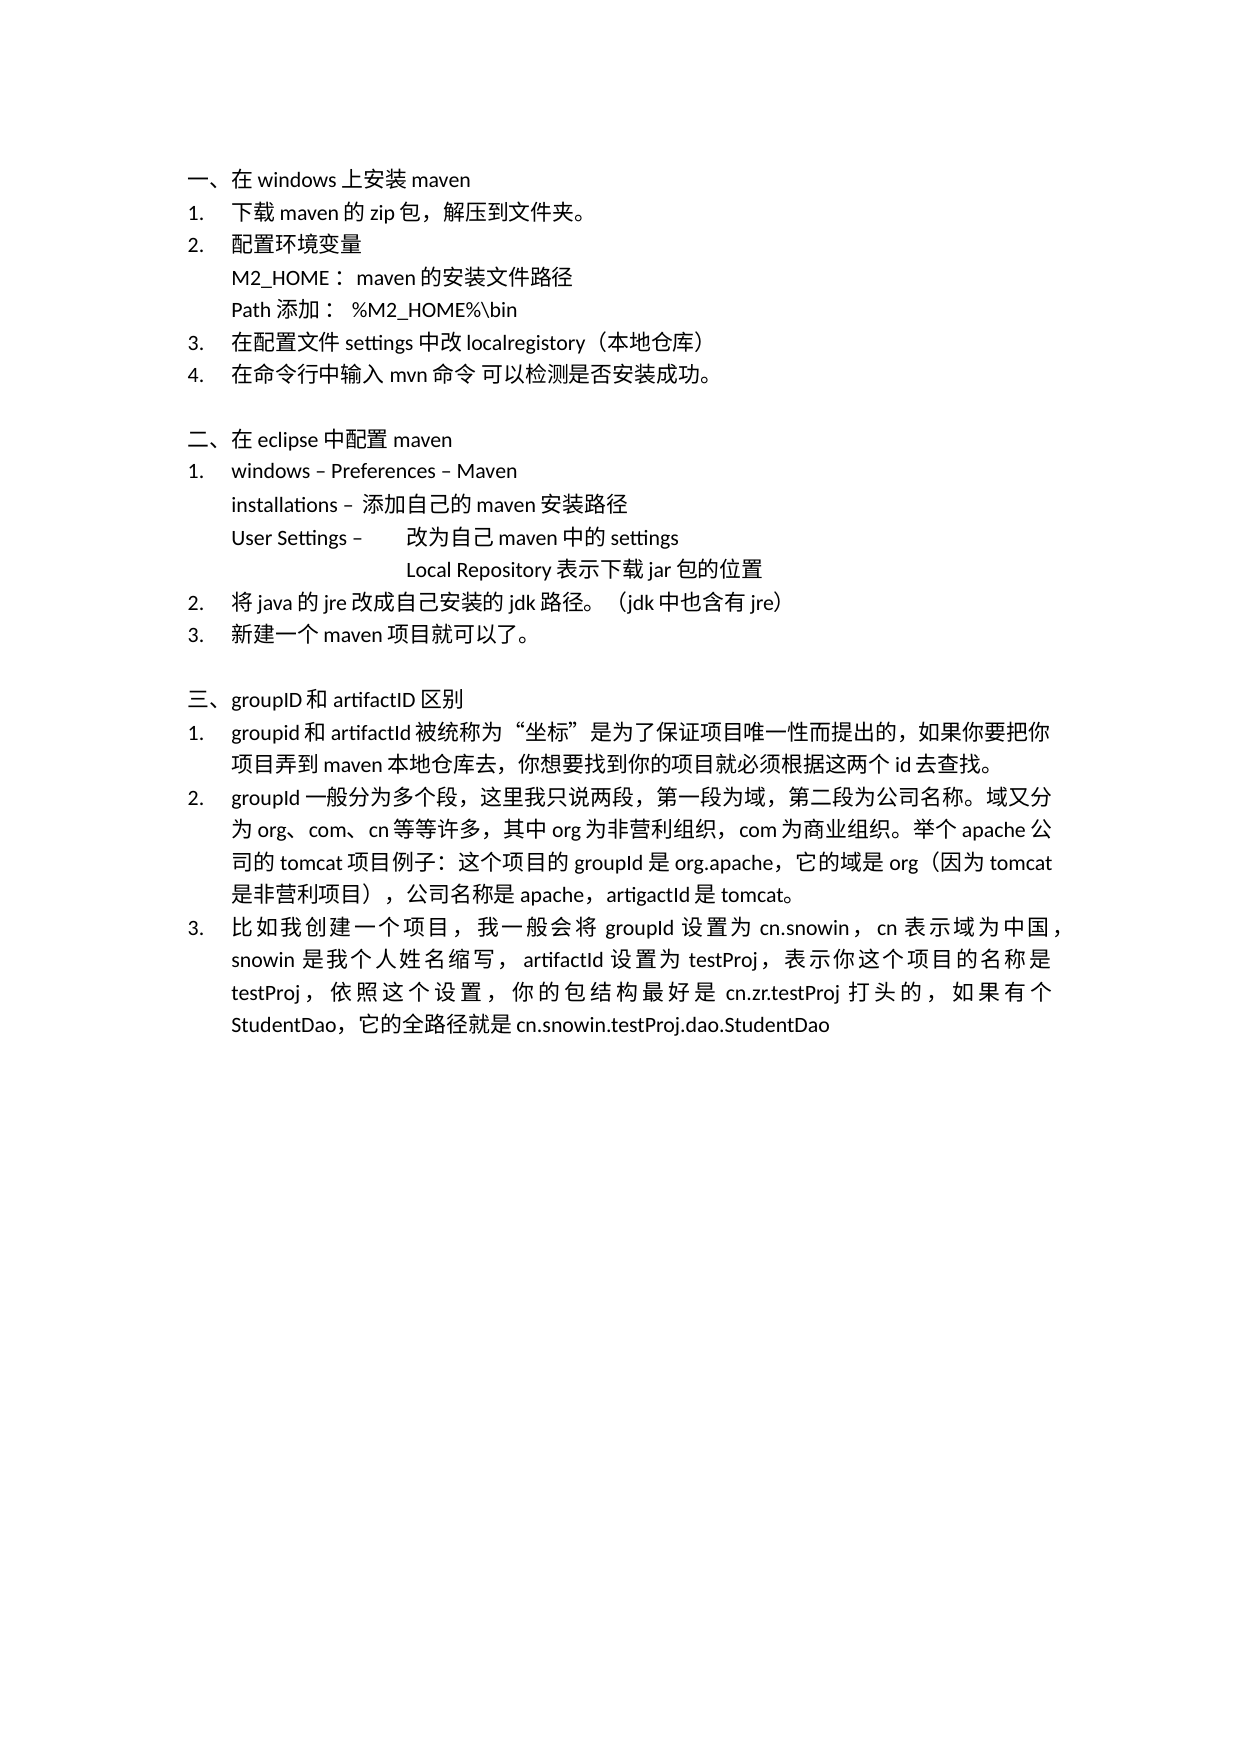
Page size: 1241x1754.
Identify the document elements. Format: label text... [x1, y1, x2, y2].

text 二、在eclipse中配置maven [187, 422, 1053, 454]
list 在命令行中输入 mvn 命令 可以检测是否安装成功。 [187, 357, 1053, 389]
list groupid和artifactId被统称为“坐标”是为了保证项目唯一性而提出的，如果你要把你项目弄到maven本地仓库去，你想要找到你的项目就必须根据这两个id去查找。 [187, 714, 1053, 779]
list 配置环境变量 [187, 227, 1053, 259]
list 下载maven的zip包，解压到文件夹。 [187, 194, 1053, 227]
text 一、在windows上安装maven [187, 162, 1053, 194]
list M2_HOME ：maven的安装文件路径 [231, 259, 1053, 292]
list groupId一般分为多个段，这里我只说两段，第一段为域，第二段为公司名称。域又分为org、com、cn等等许多，其中org为非营利组织，com为商业组织。举个apache公司的tomcat项目例子：这个项目的groupId是org.apache，它的域是org（因为tomcat是非营利项目），公司名称是apache，artigactId是tomcat。 [187, 779, 1053, 909]
list User Settings – 改为自己maven中的settings [231, 519, 1053, 552]
list Path 添加 ： %M2_HOME%\bin [231, 292, 1053, 324]
list 新建一个maven项目就可以了。 [187, 617, 1053, 649]
list Local Repository表示下载jar包的位置 [231, 552, 1053, 584]
list installations – 添加自己的maven安装路径 [231, 487, 1053, 519]
list 比如我创建一个项目，我一般会将groupId设置为cn.snowin，cn表示域为中国，snowin是我个人姓名缩写，artifactId设置为testProj，表示你这个项目的名称是testProj，依照这个设置，你的包结构最好是cn.zr.testProj打头的，如果有个StudentDao，它的全路径就是cn.snowin.testProj.dao.StudentDao [187, 909, 1053, 1039]
text 三、groupID和artifactID区别 [187, 682, 1053, 714]
list windows – Preferences – Maven [187, 454, 1053, 487]
list 将java的jre改成自己安装的jdk路径。（jdk中也含有jre） [187, 584, 1053, 617]
list 在配置文件settings中改localregistory（本地仓库） [187, 324, 1053, 357]
